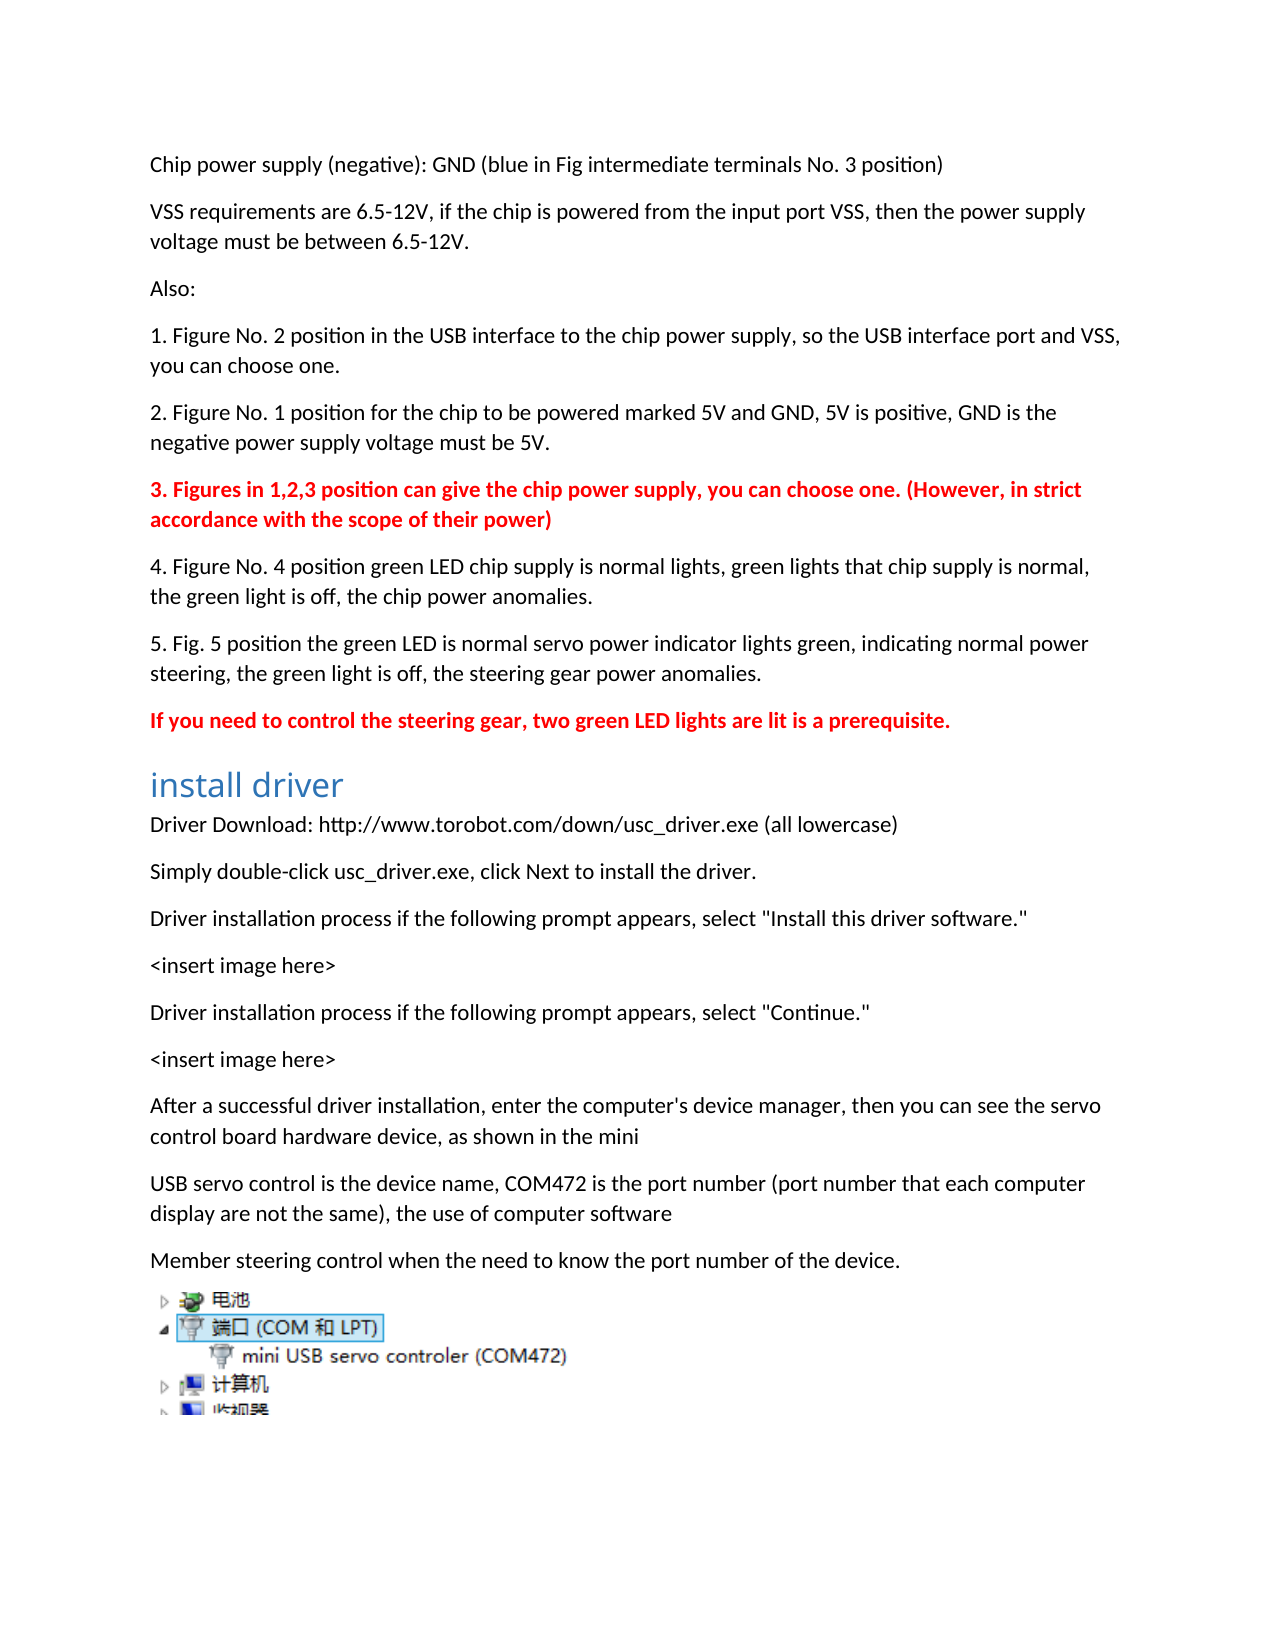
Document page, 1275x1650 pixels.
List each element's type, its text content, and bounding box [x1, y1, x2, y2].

text Simply double-click usc_driver.exe, click Next to install the driver. [150, 857, 1125, 885]
text <insert image here> [150, 951, 1125, 979]
text USB servo control is the device name, COM472 is the port number (port number that each computer display are not the same), the use of computer software [150, 1169, 1125, 1227]
text Chip power supply (negative): GND (blue in Fig intermediate terminals No. 3 position) [150, 150, 1125, 178]
text After a successful driver installation, enter the computer's device manager, then you can see the servo control board hardware device, as shown in the mini [150, 1092, 1125, 1150]
text 5. Fig. 5 position the green LED is normal servo power indicator lights green, indicating normal power steering, the green light is off, the steering gear power anomalies. [150, 629, 1125, 687]
text If you need to control the steering gear, two green LED lights are lit is a prerequisite. [150, 706, 1125, 734]
text Driver installation process if the following prompt appears, select "Continue." [150, 998, 1125, 1026]
text 4. Figure No. 4 position green LED chip supply is normal lights, green lights that chip supply is normal, the green light is off, the chip power anomalies. [150, 552, 1125, 610]
text VSS requirements are 6.5-12V, if the chip is powered from the input port VSS, then the power supply voltage must be between 6.5-12V. [150, 197, 1125, 255]
text <insert image here> [150, 1045, 1125, 1073]
text Driver Download: http://www.torobot.com/down/usc_driver.exe (all lowercase) [150, 810, 1125, 838]
picture [150, 1292, 597, 1415]
text 3. Figures in 1,2,3 position can give the chip power supply, you can choose one. (However, in strict accordance with the scope of their power) [150, 475, 1125, 533]
text Member steering control when the need to know the port number of the device. [150, 1246, 1125, 1274]
subtitle install driver [150, 761, 1125, 807]
text 1. Figure No. 2 position in the USB interface to the chip power supply, so the USB interface port and VSS, you can choose one. [150, 321, 1125, 379]
text Driver installation process if the following prompt appears, select "Install this driver software." [150, 904, 1125, 932]
text Also: [150, 274, 1125, 302]
text 2. Figure No. 1 position for the chip to be powered marked 5V and GND, 5V is positive, GND is the negative power supply voltage must be 5V. [150, 398, 1125, 456]
